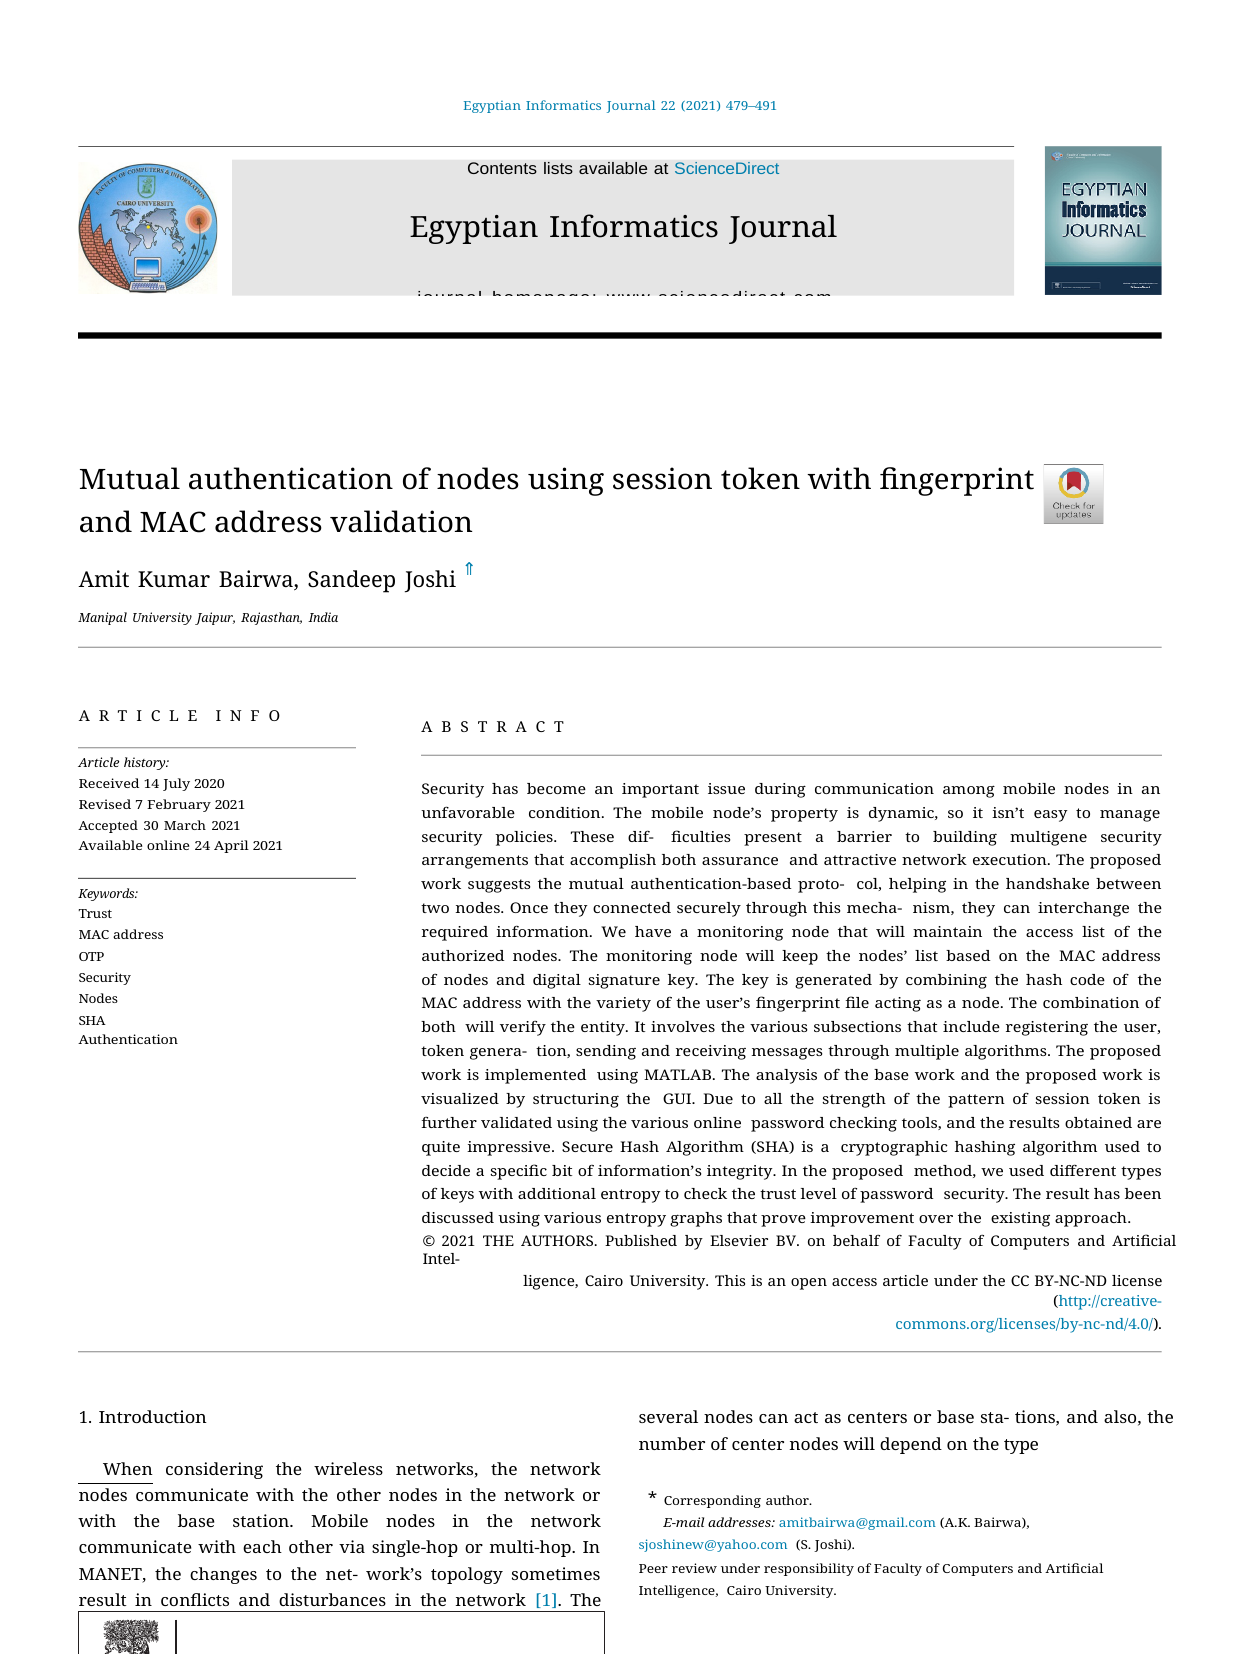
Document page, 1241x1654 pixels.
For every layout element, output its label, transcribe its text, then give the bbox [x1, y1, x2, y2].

picture [1091, 1295, 1095, 1308]
picture [495, 102, 502, 110]
text Article history: [78, 754, 287, 771]
text © 2021 THE AUTHORS. Published by Elsevier BV. on behalf of Faculty of Computers and Artificial Intel- [422, 1232, 1178, 1268]
picture [479, 103, 492, 113]
picture [856, 1518, 867, 1529]
text Available online 24 April 2021 [78, 837, 287, 854]
text E-mail addresses: amitbairwa@gmail.com (A.K. Bairwa), sjoshinew@yahoo.com (S. Joshi). [638, 1514, 1178, 1553]
picture [78, 162, 218, 294]
text Security has become an important issue during communication among mobile nodes in an unfavorable condition. The mobile node’s property is dynamic, so it isn’t easy to manage security policies. These dif- ficulties present a barrier to building multigene security arrangements that accomplish both assurance and attractive network execution. The proposed work suggests the mutual authentication-based proto- col, helping in the handshake between two nodes. Once they connected securely through this mecha- nism, they can interchange the required information. We have a monitoring node that will maintain the access list of the authorized nodes. The monitoring node will keep the nodes’ list based on the MAC address of nodes and digital signature key. The key is generated by combining the hash code of the MAC address with the variety of the user’s fingerprint file acting as a node. The combination of both will verify the entity. It involves the various subsections that include registering the user, token genera- tion, sending and receiving messages through multiple algorithms. The proposed work is implemented using MATLAB. The analysis of the base work and the proposed work is visualized by structuring the GUI. Due to all the strength of the pattern of session token is further validated using the various online password checking tools, and the results obtained are quite impressive. Secure Hash Algorithm (SHA) is a cryptographic hashing algorithm used to decide a specific bit of information’s integrity. In the proposed method, we used different types of keys with additional entropy to check the trust level of password security. The result has been discussed using various entropy graphs that prove improvement over the existing approach. [421, 779, 1162, 1228]
picture [987, 1321, 994, 1327]
text Authentication [78, 1033, 287, 1048]
picture [632, 103, 640, 108]
picture [1044, 146, 1162, 295]
text a r t i c l e i n f o [78, 701, 287, 726]
picture [876, 1520, 886, 1525]
picture [1148, 1318, 1152, 1331]
picture [1124, 1318, 1128, 1331]
text a b s t r a c t [421, 713, 1178, 738]
text Manipal University Jaipur, Rajasthan, India [78, 609, 1178, 627]
picture [725, 101, 732, 108]
picture [808, 1517, 814, 1525]
picture [749, 1542, 755, 1549]
picture [1043, 464, 1104, 524]
list Introduction [78, 1406, 605, 1429]
picture [467, 108, 478, 113]
picture [662, 1539, 668, 1547]
picture [472, 103, 479, 109]
text Security Nodes SHA [78, 969, 140, 1029]
text Amit Kumar Bairwa, Sandeep Joshi ⇑ [78, 556, 1178, 594]
picture [994, 1318, 999, 1331]
picture [1095, 1295, 1099, 1308]
text ligence, Cairo University. This is an open access article under the CC BY-NC-ND license (http://creative- [409, 1271, 1162, 1311]
text Received 14 July 2020 [78, 775, 287, 792]
picture [748, 101, 761, 108]
text Trust [78, 906, 287, 923]
picture [767, 1542, 773, 1549]
picture [787, 1520, 797, 1525]
picture [717, 1542, 724, 1552]
text * Corresponding author. [648, 1486, 1178, 1510]
text Egyptian Informatics Journal 22 (2021) 479–491 [67, 97, 1174, 114]
picture [539, 100, 545, 108]
picture [1128, 1321, 1136, 1327]
picture [741, 1542, 747, 1549]
text Keywords: [78, 885, 287, 902]
text Peer review under responsibility of Faculty of Computers and Artificial Intelligence, Cairo University. [638, 1560, 1178, 1599]
picture [705, 1540, 717, 1548]
text Mutual authentication of nodes using session token with fingerprint and MAC address validation [78, 459, 1074, 540]
text commons.org/licenses/by-nc-nd/4.0/). [409, 1314, 1162, 1334]
text Accepted 30 March 2021 [78, 817, 287, 834]
text Revised 7 February 2021 [78, 796, 287, 813]
text When considering the wireless networks, the network nodes communicate with the other nodes in the network or with the base station. Mobile nodes in the network communicate with each other via single-hop or multi-hop. In MANET, the changes to the net- work’s topology sometimes result in conflicts and disturbances in the network [1]. The several nodes can act as centers or base sta- tions, and also, the number of center nodes will depend on the type [78, 1457, 601, 1611]
text MAC address OTP [78, 926, 182, 965]
picture [1055, 1318, 1059, 1331]
